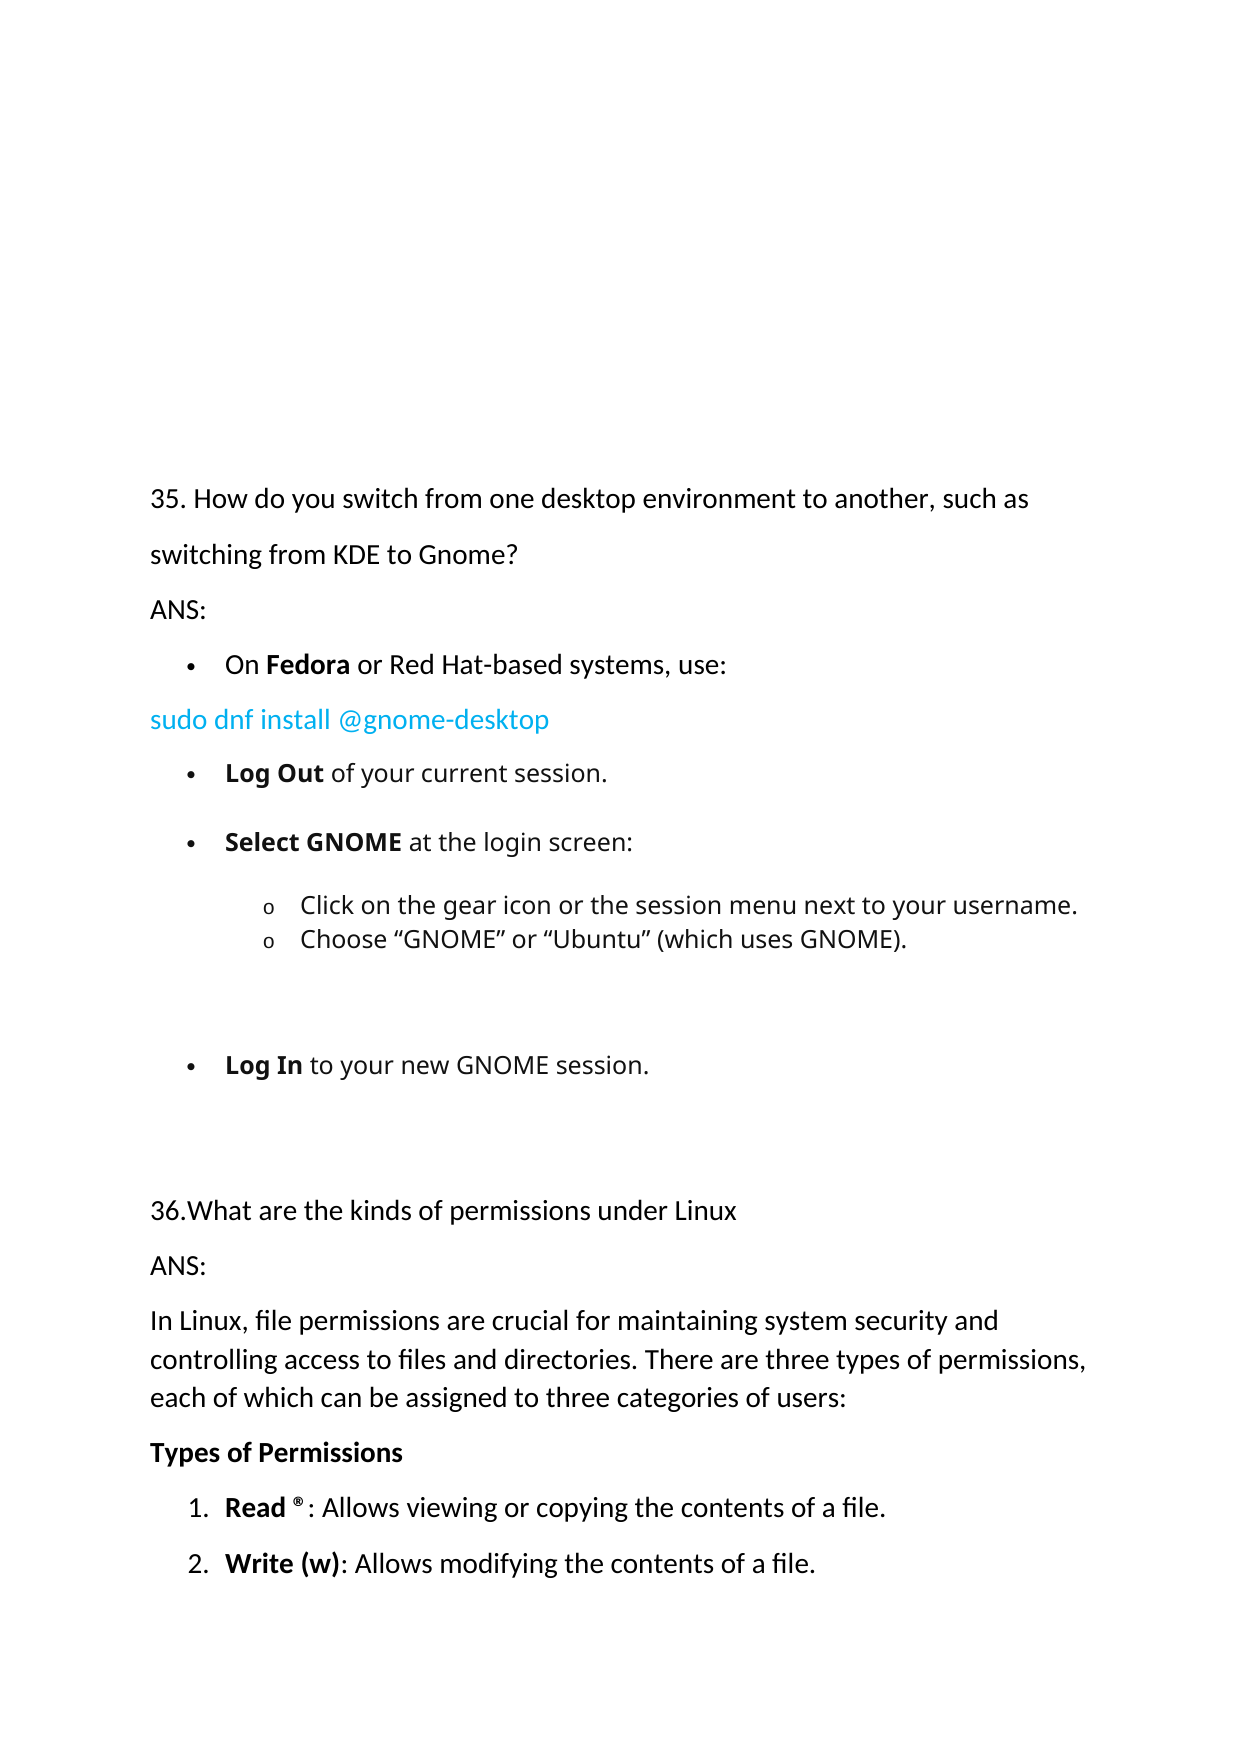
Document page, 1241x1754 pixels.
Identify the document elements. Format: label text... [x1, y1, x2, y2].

text In Linux, file permissions are crucial for maintaining system security and controlling access to files and directories. There are three types of permissions, each of which can be assigned to three categories of users: [150, 1302, 1090, 1415]
text 36.What are the kinds of permissions under Linux [150, 1192, 1090, 1228]
list Log In to your new GNOME session. [187, 1048, 1090, 1082]
text switching from KDE to Gnome? [150, 536, 1090, 571]
text sudo dnf install @gnome-desktop [150, 701, 1090, 737]
list Write (w): Allows modifying the contents of a file. [187, 1545, 1090, 1580]
list Read ®: Allows viewing or copying the contents of a file. [187, 1489, 1090, 1525]
text 35. How do you switch from one desktop environment to another, such as [150, 481, 1090, 516]
list Click on the gear icon or the session menu next to your username. [262, 887, 1090, 922]
text ANS: [150, 1247, 1090, 1283]
list Select GNOME at the login screen: [187, 824, 1090, 858]
list Log Out of your current session. [187, 756, 1090, 790]
text Types of Permissions [150, 1434, 1090, 1470]
list Choose “GNOME” or “Ubuntu” (which uses GNOME). [262, 922, 1090, 956]
list On Fedora or Red Hat-based systems, use: [187, 646, 1090, 682]
text ANS: [150, 591, 1090, 626]
